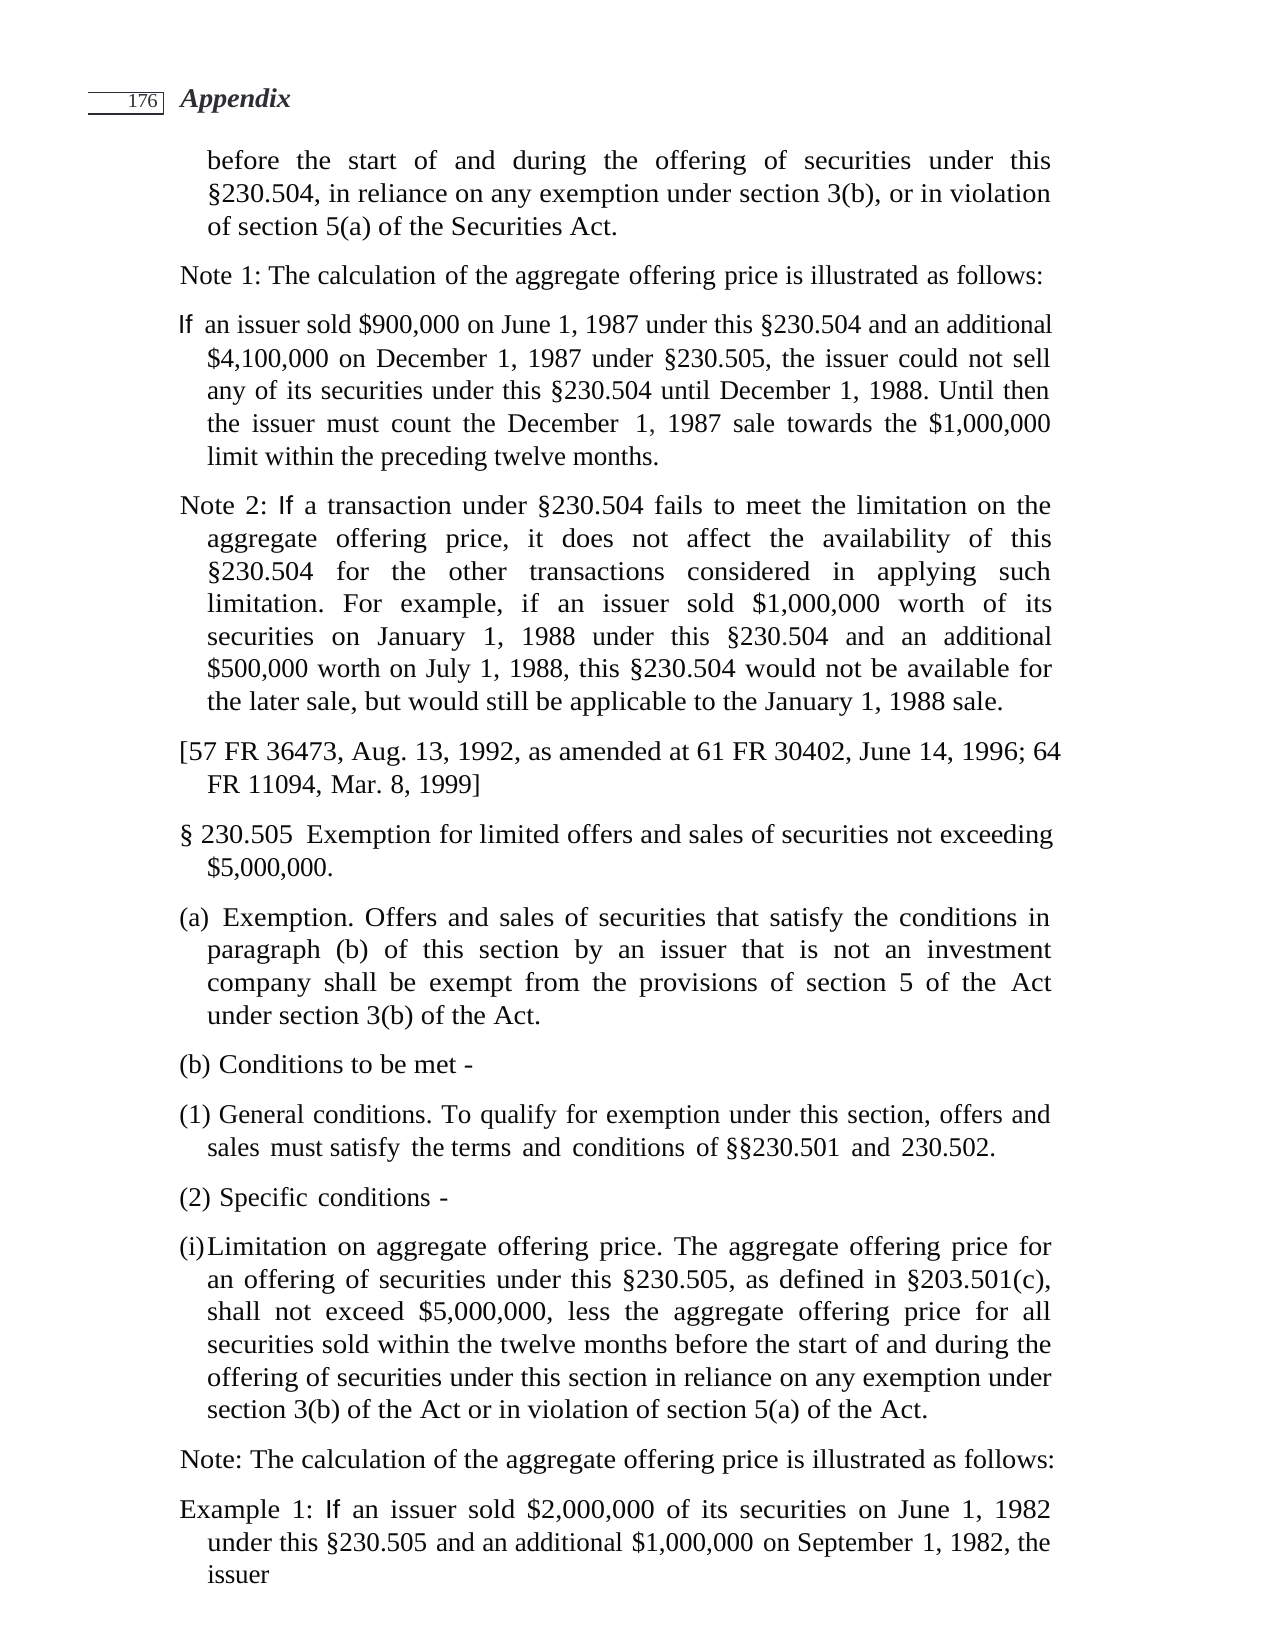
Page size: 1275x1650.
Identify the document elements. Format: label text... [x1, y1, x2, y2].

list Specific conditions - [179, 1181, 1110, 1212]
text before the start of and during the offering of securities under this §230.504, in reliance on any exemption under section 3(b), or in violation of section 5(a) of the Securities Act. [207, 144, 1051, 241]
text [57 FR 36473, Aug. 13, 1992, as amended at 61 FR 30402, June 14, 1996; 64 [179, 735, 1110, 766]
text Example 1: If an issuer sold $2,000,000 of its securities on June 1, 1982 under this §230.505 and an additional $1,000,000 on September 1, 1982, the issuer [179, 1493, 1051, 1589]
list General conditions. To qualify for exemption under this section, offers and sales must satisfy the terms and conditions of §§230.501 and 230.502. [179, 1098, 1052, 1162]
text $4,100,000 on December 1, 1987 under §230.505, the issuer could not sell any of its securities under this §230.504 until December 1, 1988. Until then the issuer must count the December 1, 1987 sale towards the $1,000,000 limit within the preceding twelve months. [207, 342, 1051, 471]
text Note: The calculation of the aggregate offering price is illustrated as follows: [179, 1443, 1110, 1475]
list Limitation on aggregate offering price. The aggregate offering price for an offering of securities under this §230.505, as defined in §203.501(c), shall not exceed $5,000,000, less the aggregate offering price for all securities sold within the twelve months before the start of and during the offering of securities under this section in reliance on any exemption under section 3(b) of the Act or in violation of section 5(a) of the Act. [179, 1230, 1052, 1424]
text Note 1: The calculation of the aggregate offering price is illustrated as follows: [179, 259, 1110, 290]
list Exemption. Offers and sales of securities that satisfy the conditions in paragraph (b) of this section by an issuer that is not an investment company shall be exempt from the provisions of section 5 of the Act under section 3(b) of the Act. [179, 901, 1052, 1031]
text FR 11094, Mar. 8, 1999] [207, 768, 1110, 799]
list Conditions to be met - [179, 1048, 1110, 1079]
text $5,000,000. [207, 851, 1110, 882]
text § 230.505 Exemption for limited offers and sales of securities not exceeding [179, 818, 1110, 849]
text If an issuer sold $900,000 on June 1, 1987 under this §230.504 and an additional [178, 308, 1110, 339]
text Note 2: If a transaction under §230.504 fails to meet the limitation on the aggregate offering price, it does not affect the availability of this §230.504 for the other transactions considered in applying such limitation. For example, if an issuer sold $1,000,000 worth of its securities on January 1, 1988 under this §230.504 and an additional $500,000 worth on July 1, 1988, this §230.504 would not be available for the later sale, but would still be applicable to the January 1, 1988 sale. [179, 489, 1052, 716]
